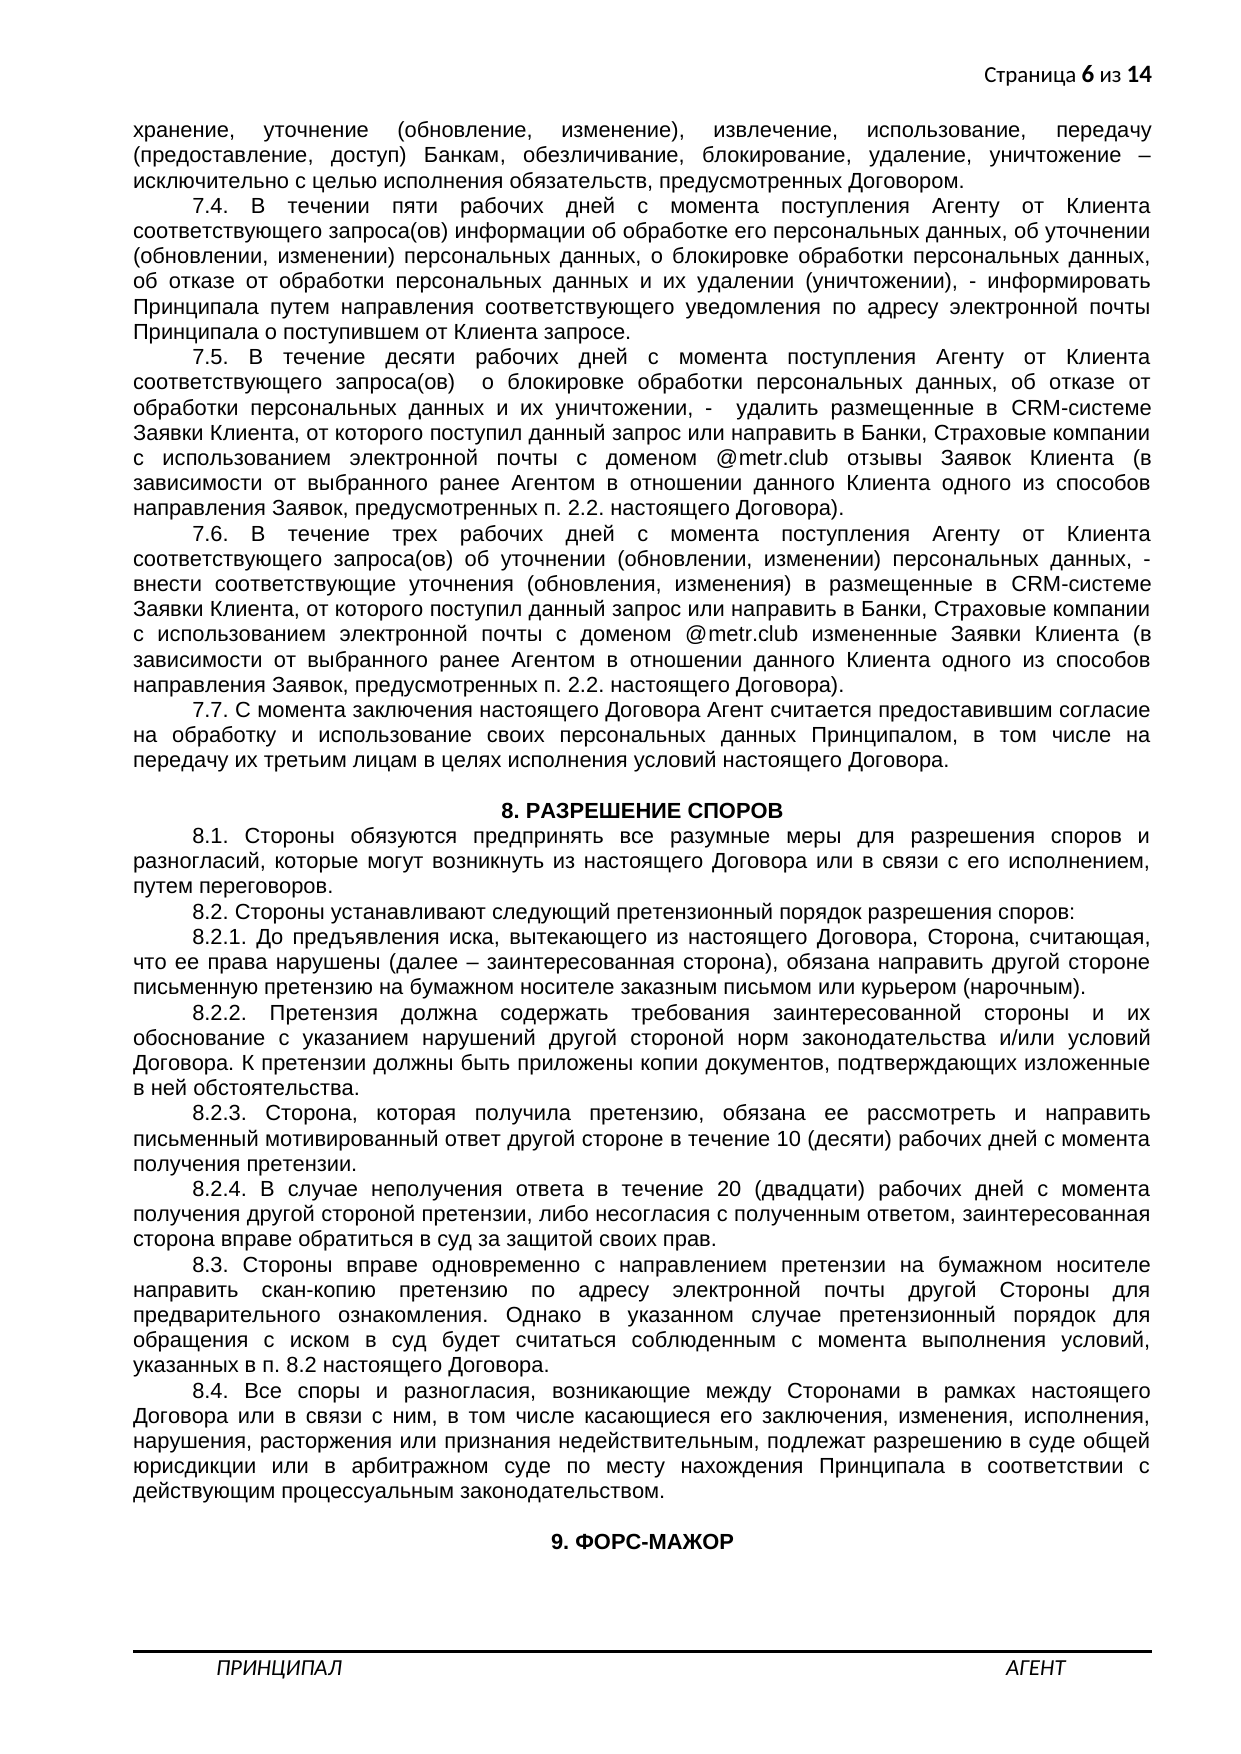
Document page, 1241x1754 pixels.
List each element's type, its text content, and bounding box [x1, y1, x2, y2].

list 7.5. В течение десяти рабочих дней с момента поступления Агенту от Клиента соответствующего запроса(ов) о блокировке обработки персональных данных, об отказе от обработки персональных данных и их уничтожении, - удалить размещенные в CRM-системе Заявки Клиента, от которого поступил данный запрос или направить в Банки, Страховые компании с использованием электронной почты с доменом @metr.club отзывы Заявок Клиента (в зависимости от выбранного ранее Агентом в отношении данного Клиента одного из способов направления Заявок, предусмотренных п. 2.2. настоящего Договора). [133, 344, 1152, 521]
list 8. РАЗРЕШЕНИЕ СПОРОВ [133, 798, 1152, 823]
list 7.6. В течение трех рабочих дней с момента поступления Агенту от Клиента соответствующего запроса(ов) об уточнении (обновлении, изменении) персональных данных, - внести соответствующие уточнения (обновления, изменения) в размещенные в CRM-системе Заявки Клиента, от которого поступил данный запрос или направить в Банки, Страховые компании с использованием электронной почты с доменом @metr.club измененные Заявки Клиента (в зависимости от выбранного ранее Агентом в отношении данного Клиента одного из способов направления Заявок, предусмотренных п. 2.2. настоящего Договора). [133, 521, 1152, 697]
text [133, 117, 1152, 193]
list 8.1. Стороны обязуются предпринять все разумные меры для разрешения споров и разногласий, которые могут возникнуть из настоящего Договора или в связи с его исполнением, путем переговоров. [133, 823, 1152, 899]
list 8.2. Стороны устанавливают следующий претензионный порядок разрешения споров: [133, 899, 1152, 924]
text 7.7. С момента заключения настоящего Договора Агент считается предоставившим согласие на обработку и использование своих персональных данных Принципалом, в том числе на передачу их третьим лицам в целях исполнения условий настоящего Договора. [133, 697, 1152, 773]
list 8.4. Все споры и разногласия, возникающие между Сторонами в рамках настоящего Договора или в связи с ним, в том числе касающиеся его заключения, изменения, исполнения, нарушения, расторжения или признания недействительным, подлежат разрешению в суде общей юрисдикции или в арбитражном суде по месту нахождения Принципала в соответствии с действующим процессуальным законодательством. [133, 1378, 1152, 1504]
list 8.2.3. Сторона, которая получила претензию, обязана ее рассмотреть и направить письменный мотивированный ответ другой стороне в течение 10 (десяти) рабочих дней с момента получения претензии. [133, 1100, 1152, 1176]
list 7.4. В течении пяти рабочих дней с момента поступления Агенту от Клиента соответствующего запроса(ов) информации об обработке его персональных данных, об уточнении (обновлении, изменении) персональных данных, о блокировке обработки персональных данных, об отказе от обработки персональных данных и их удалении (уничтожении), - информировать Принципала путем направления соответствующего уведомления по адресу электронной почты Принципала о поступившем от Клиента запросе. [133, 193, 1152, 344]
list 8.3. Стороны вправе одновременно с направлением претензии на бумажном носителе направить скан-копию претензию по адресу электронной почты другой Стороны для предварительного ознакомления. Однако в указанном случае претензионный порядок для обращения с иском в суд будет считаться соблюденным с момента выполнения условий, указанных в п. 8.2 настоящего Договора. [133, 1252, 1152, 1378]
list 9. ФОРС-МАЖОР [133, 1529, 1152, 1554]
list 8.2.1. До предъявления иска, вытекающего из настоящего Договора, Сторона, считающая, что ее права нарушены (далее – заинтересованная сторона), обязана направить другой стороне письменную претензию на бумажном носителе заказным письмом или курьером (нарочным). [133, 924, 1152, 999]
list 8.2.2. Претензия должна содержать требования заинтересованной стороны и их обоснование с указанием нарушений другой стороной норм законодательства и/или условий Договора. К претензии должны быть приложены копии документов, подтверждающих изложенные в ней обстоятельства. [133, 999, 1152, 1100]
list 8.2.4. В случае неполучения ответа в течение 20 (двадцати) рабочих дней с момента получения другой стороной претензии, либо несогласия с полученным ответом, заинтересованная сторона вправе обратиться в суд за защитой своих прав. [133, 1176, 1152, 1252]
